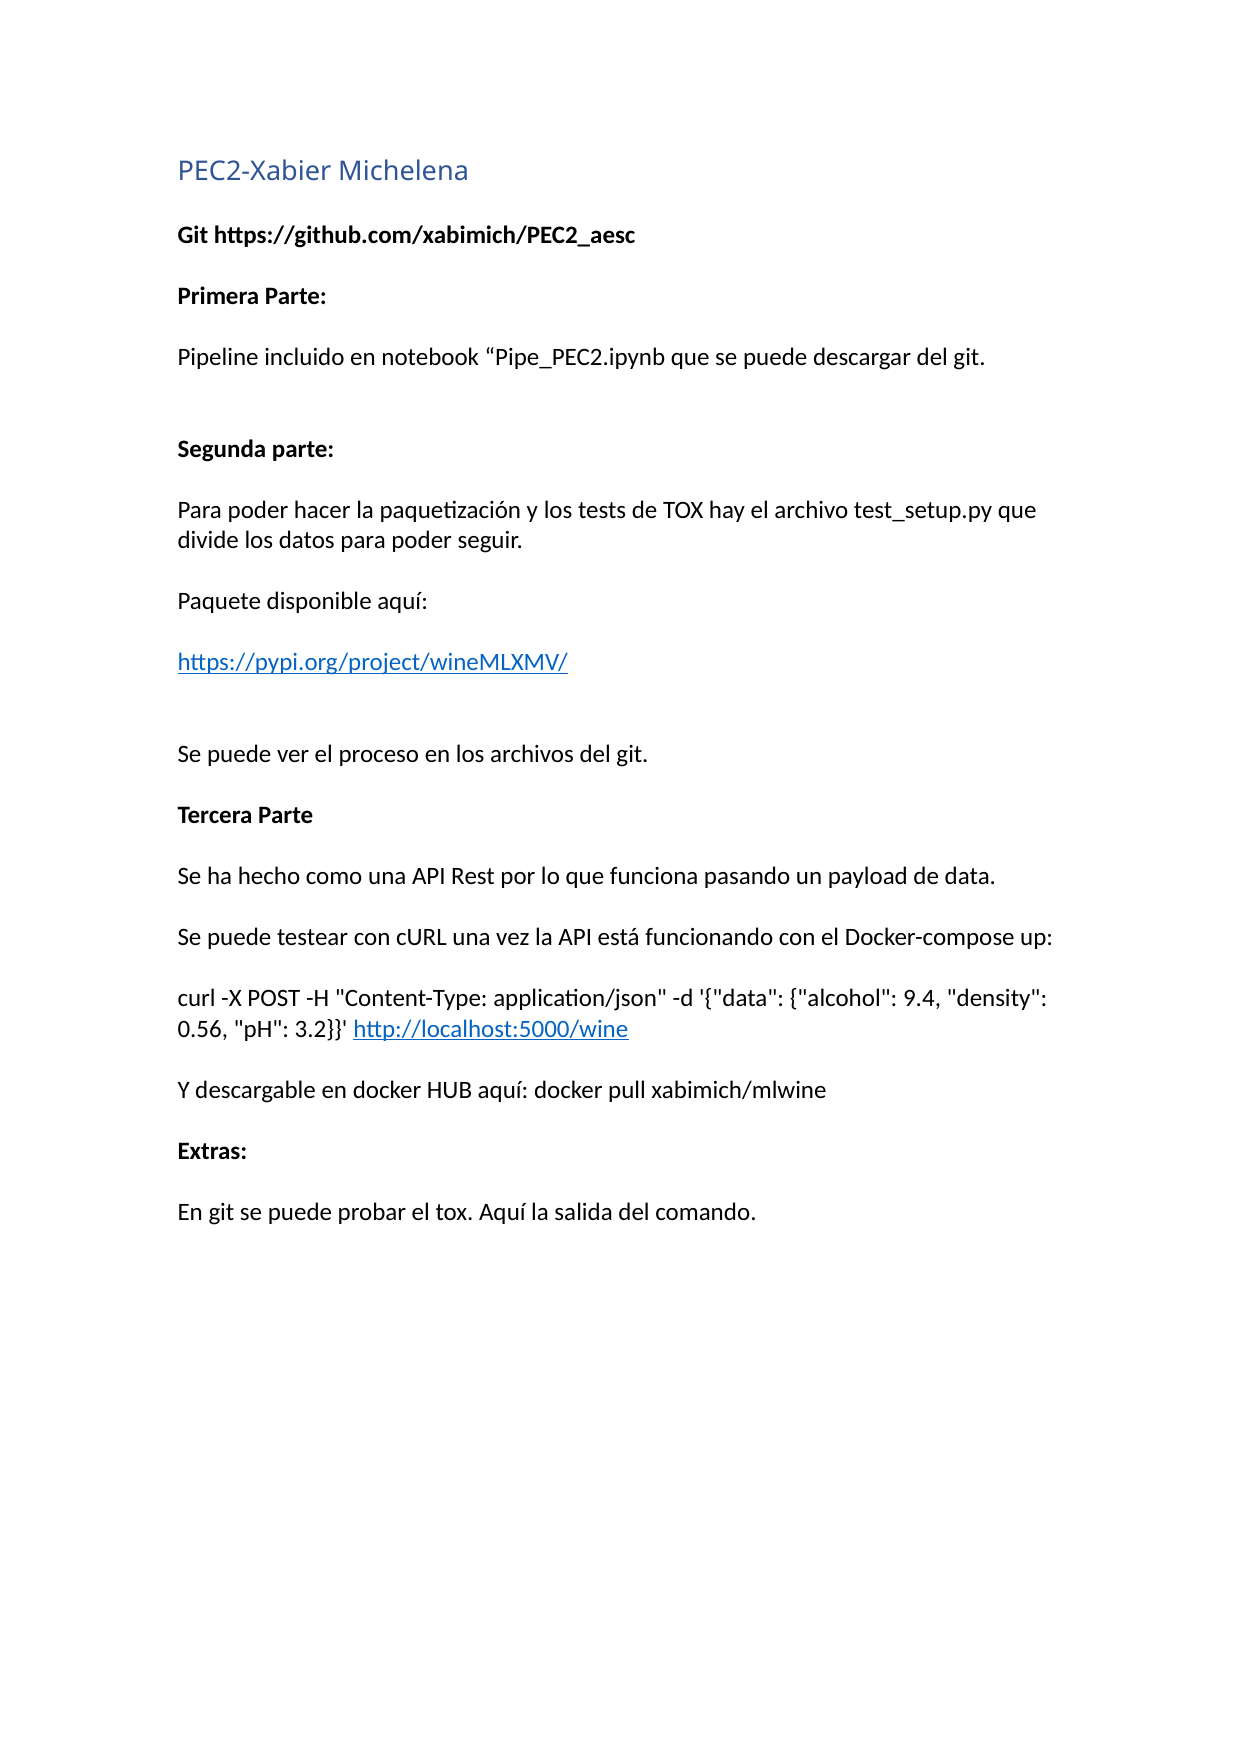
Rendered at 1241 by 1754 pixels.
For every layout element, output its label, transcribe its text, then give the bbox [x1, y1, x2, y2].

text Se puede ver el proceso en los archivos del git. [177, 738, 1063, 768]
text curl -X POST -H "Content-Type: application/json" -d '{"data": {"alcohol": 9.4, "density": 0.56, "pH": 3.2}}' http://localhost:5000/wine [177, 982, 1063, 1043]
text Primera Parte: [177, 280, 1063, 311]
text Git https://github.com/xabimich/PEC2_aesc [177, 219, 1063, 250]
text Se puede testear con cURL una vez la API está funcionando con el Docker-compose up: [177, 921, 1063, 952]
text Segunda parte: [177, 433, 1063, 463]
text https://pypi.org/project/wineMLXMV/ [177, 646, 1063, 677]
subtitle PEC2-Xabier Michelena [177, 152, 1063, 189]
text Pipeline incluido en notebook “Pipe_PEC2.ipynb que se puede descargar del git. [177, 341, 1063, 372]
text Para poder hacer la paquetización y los tests de TOX hay el archivo test_setup.py que divide los datos para poder seguir. [177, 494, 1063, 555]
text Se ha hecho como una API Rest por lo que funciona pasando un payload de data. [177, 860, 1063, 891]
text Extras: [177, 1135, 1063, 1165]
text Y descargable en docker HUB aquí: docker pull xabimich/mlwine [177, 1074, 1063, 1104]
text Paquete disponible aquí: [177, 585, 1063, 616]
text En git se puede probar el tox. Aquí la salida del comando. [177, 1196, 1063, 1226]
text Tercera Parte [177, 799, 1063, 829]
